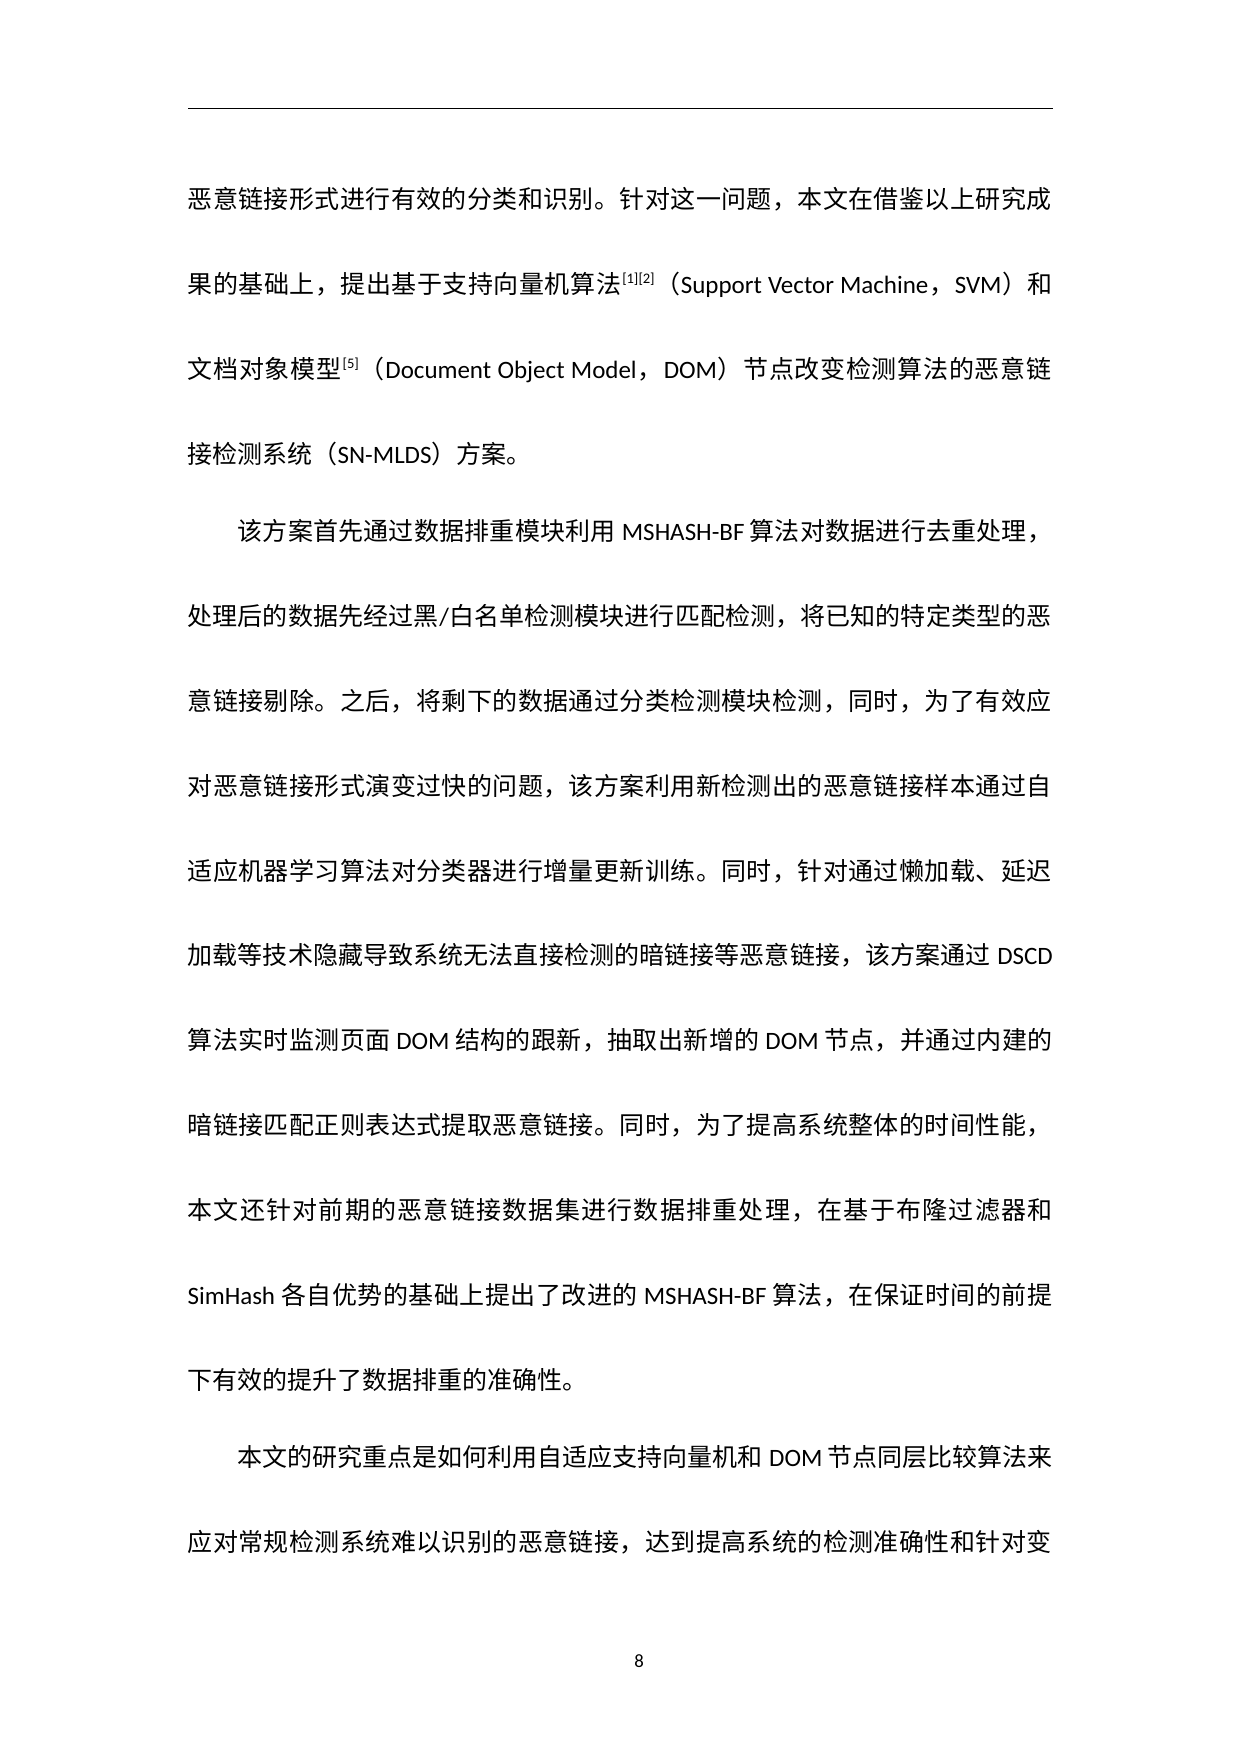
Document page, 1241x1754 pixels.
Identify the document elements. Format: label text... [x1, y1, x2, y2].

text 该方案首先通过数据排重模块利用MSHASH-BF算法对数据进行去重处理，处理后的数据先经过黑/白名单检测模块进行匹配检测，将已知的特定类型的恶意链接剔除。之后，将剩下的数据通过分类检测模块检测，同时，为了有效应对恶意链接形式演变过快的问题，该方案利用新检测出的恶意链接样本通过自适应机器学习算法对分类器进行增量更新训练。同时，针对通过懒加载、延迟加载等技术隐藏导致系统无法直接检测的暗链接等恶意链接，该方案通过DSCD算法实时监测页面DOM结构的跟新，抽取出新增的DOM节点，并通过内建的暗链接匹配正则表达式提取恶意链接。同时，为了提高系统整体的时间性能，本文还针对前期的恶意链接数据集进行数据排重处理，在基于布隆过滤器和SimHash各自优势的基础上提出了改进的MSHASH-BF算法，在保证时间的前提下有效的提升了数据排重的准确性。 [187, 496, 1053, 1412]
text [187, 164, 1053, 486]
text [187, 1421, 1053, 1574]
